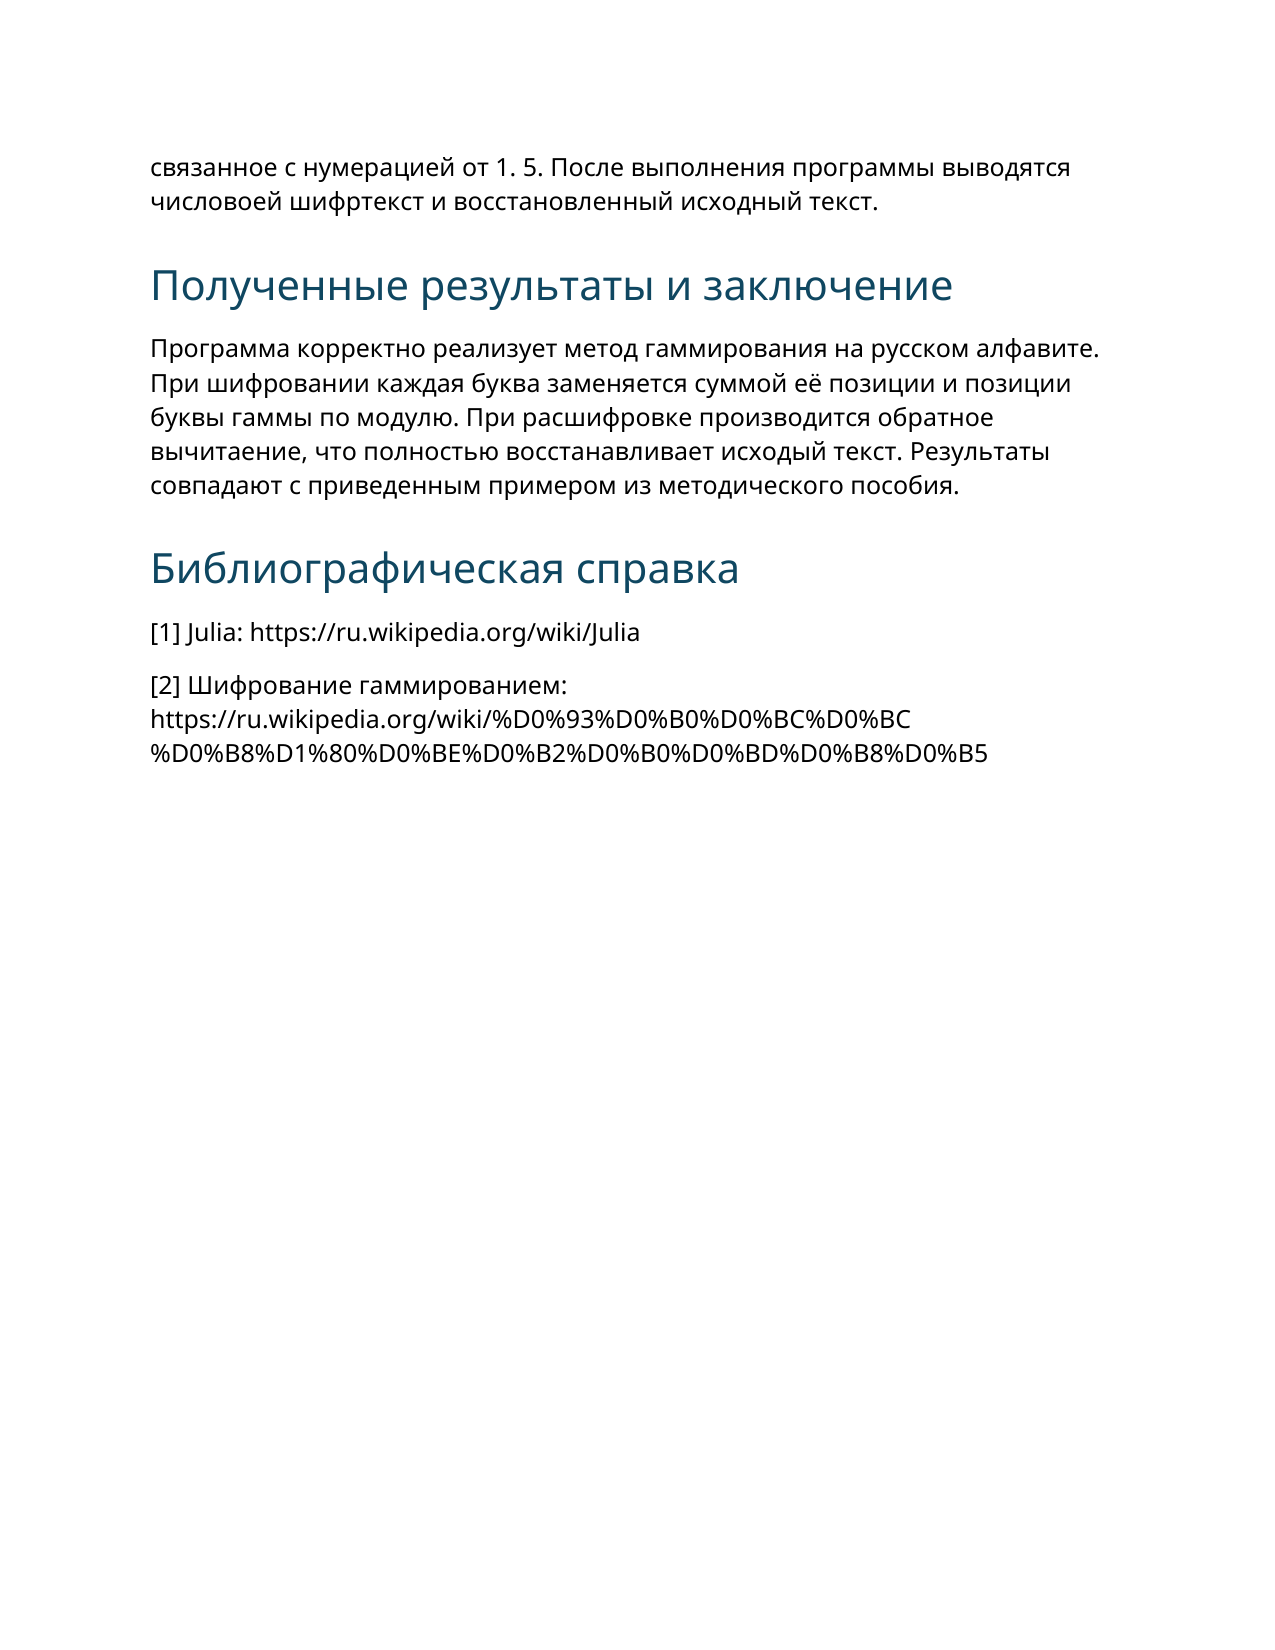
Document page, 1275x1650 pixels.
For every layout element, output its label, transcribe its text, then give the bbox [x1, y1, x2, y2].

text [150, 150, 1125, 218]
subtitle Библиографическая справка [150, 539, 1125, 596]
text [1] Julia: https://ru.wikipedia.org/wiki/Julia [150, 614, 1125, 648]
subtitle Полученные результаты и заключение [150, 256, 1125, 312]
text Программа корректно реализует метод гаммирования на русском алфавите. При шифровании каждая буква заменяется суммой её позиции и позиции буквы гаммы по модулю. При расшифровке производится обратное вычитаение, что полностью восстанавливает исходый текст. Результаты совпадают с приведенным примером из методического пособия. [150, 331, 1125, 501]
text [2] Шифрование гаммированием: https://ru.wikipedia.org/wiki/%D0%93%D0%B0%D0%BC%D0%BC%D0%B8%D1%80%D0%BE%D0%B2%D0%B0%D0%BD%D0%B8%D0%B5 [150, 667, 1125, 769]
